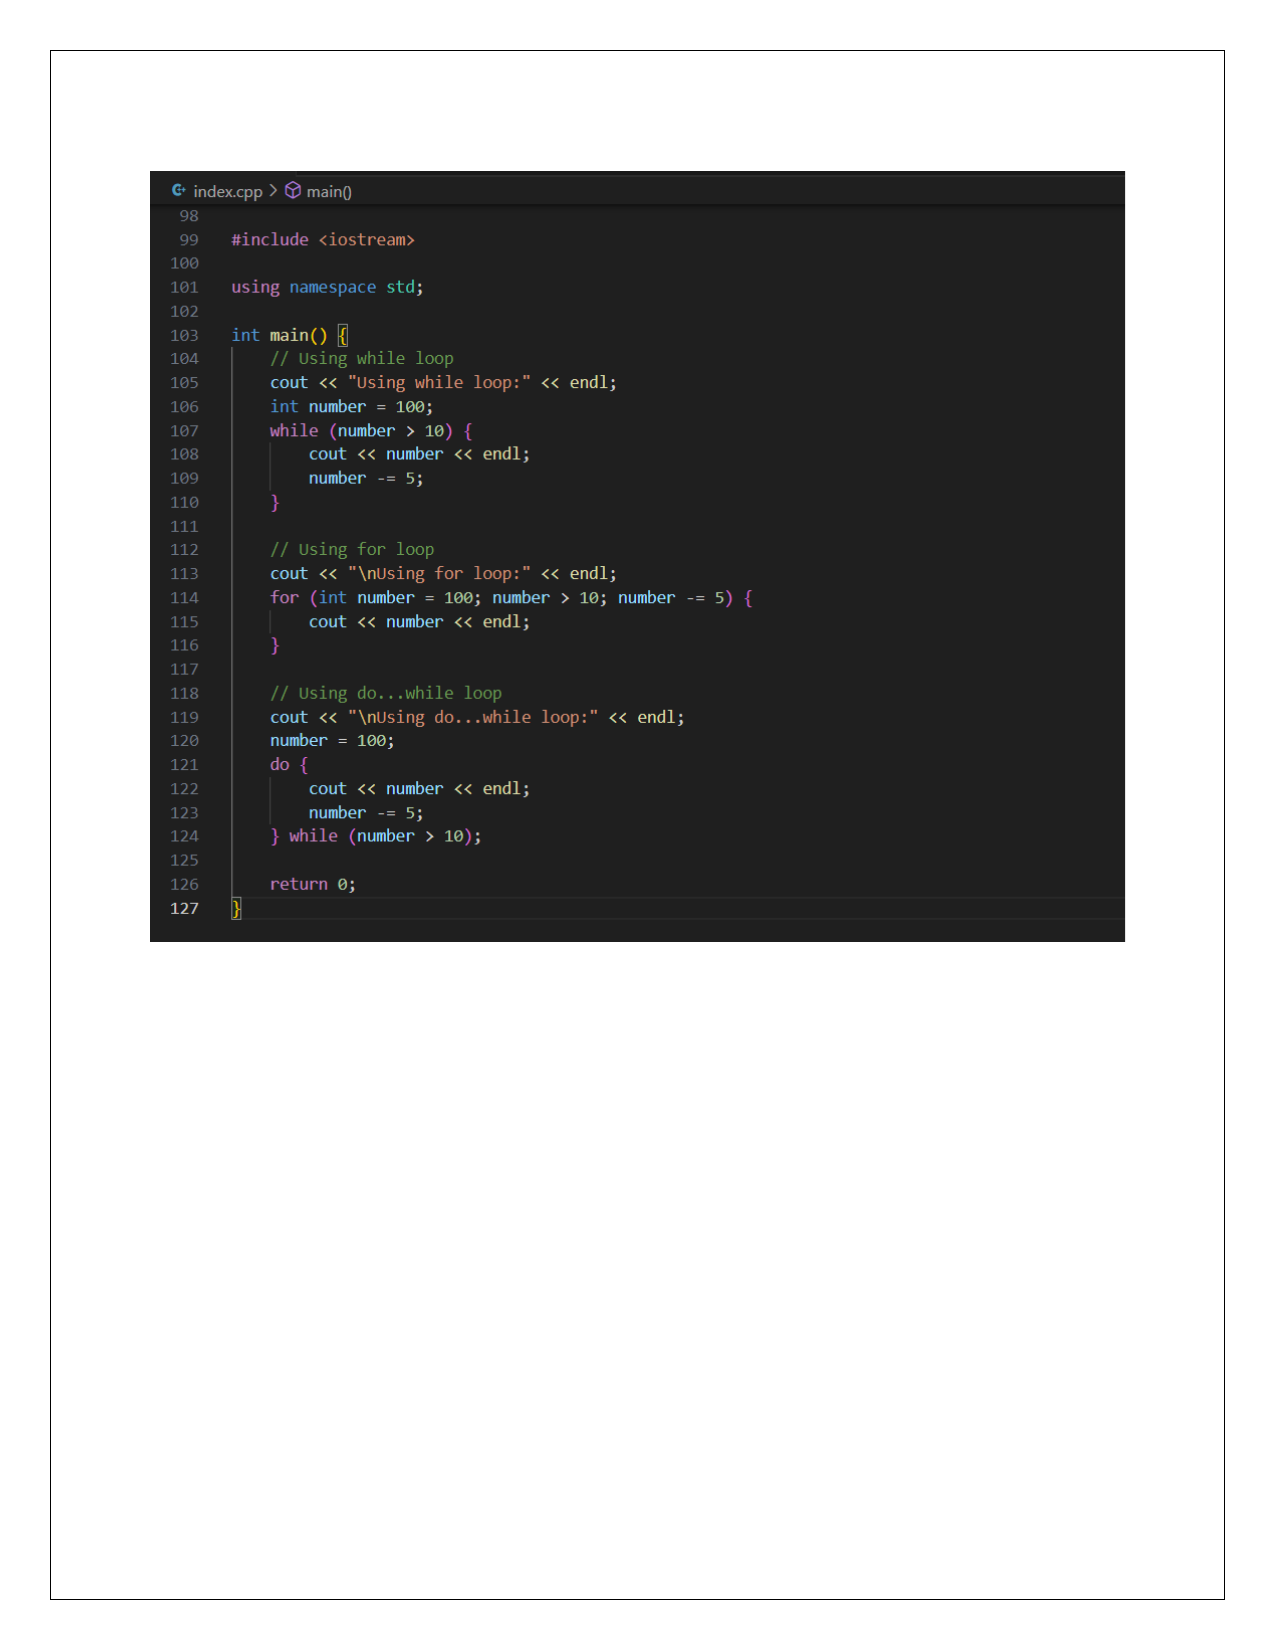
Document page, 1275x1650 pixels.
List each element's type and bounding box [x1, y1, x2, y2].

picture [150, 171, 1125, 942]
